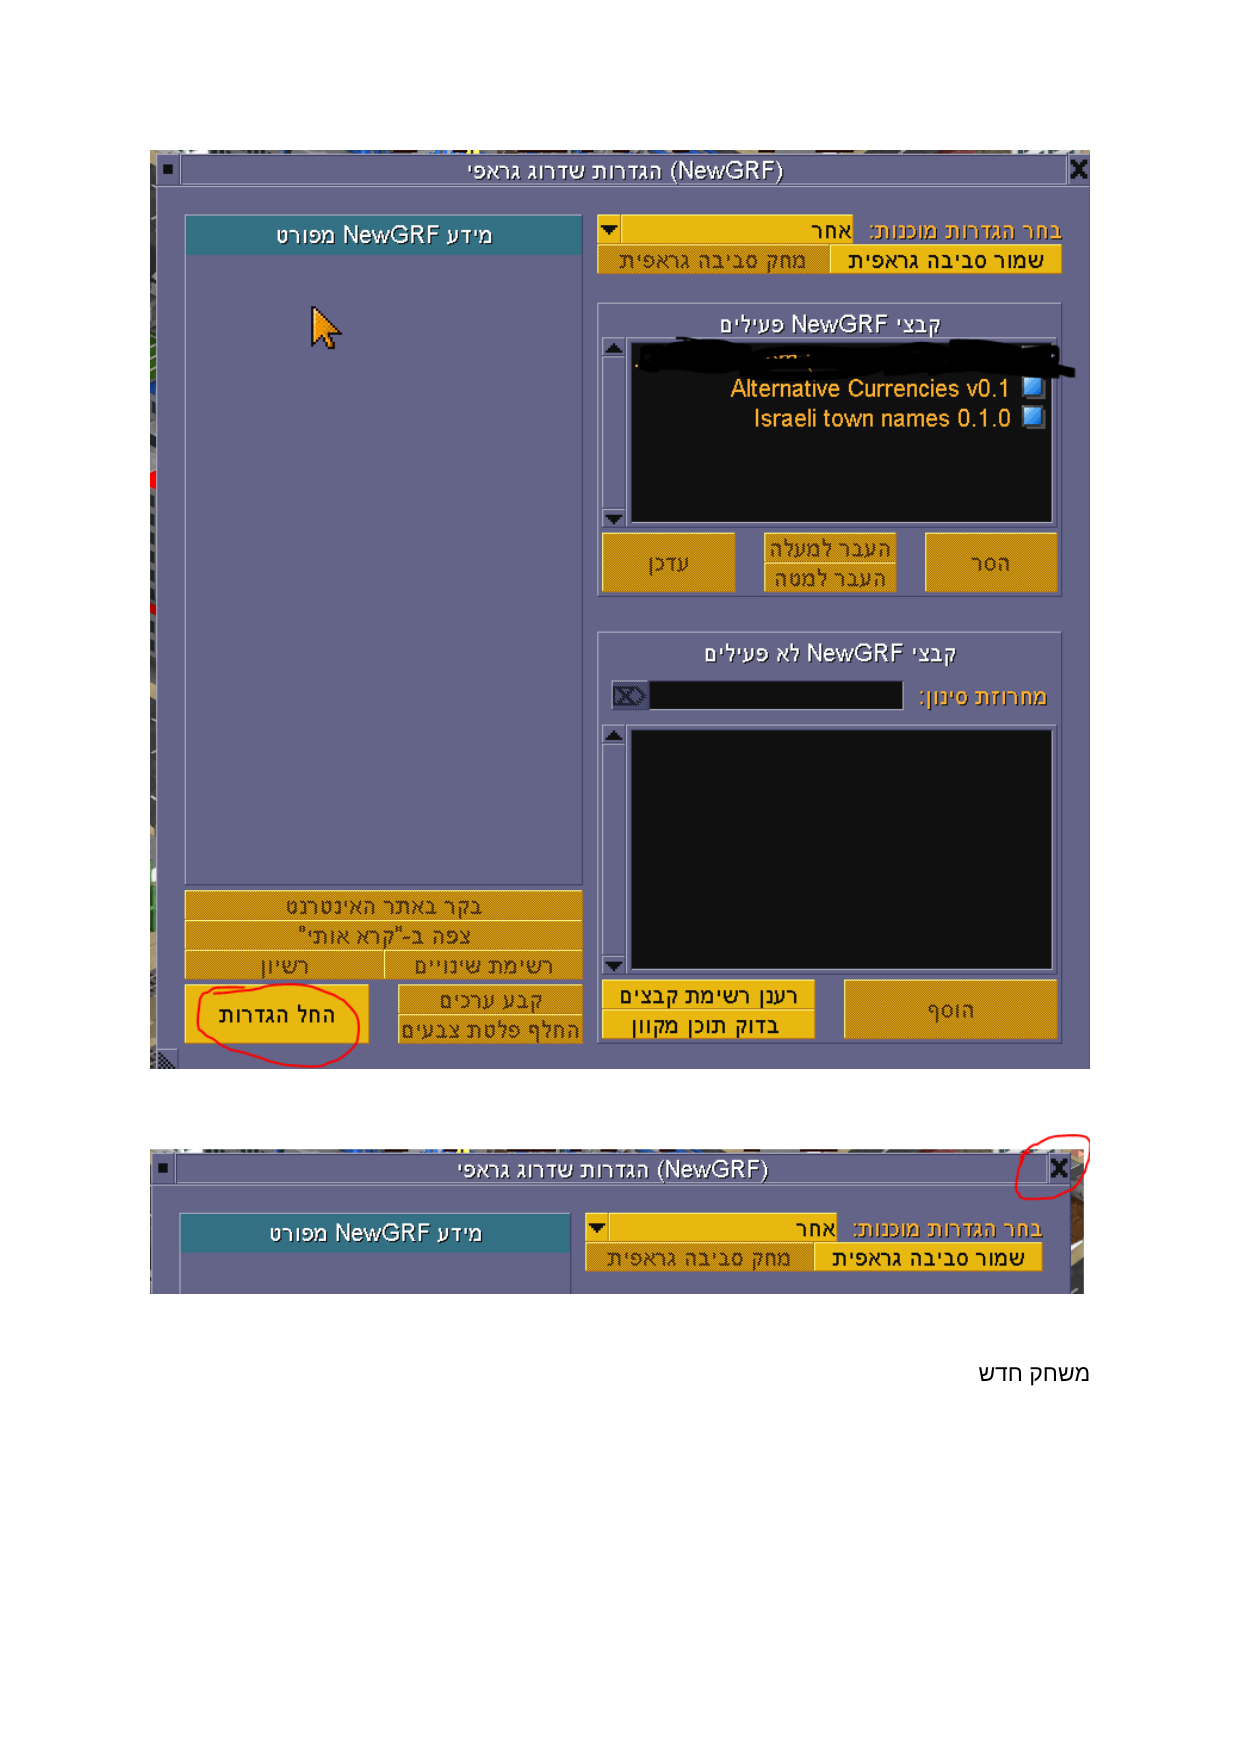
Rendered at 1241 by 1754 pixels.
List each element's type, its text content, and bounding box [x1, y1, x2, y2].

picture [150, 1134, 1090, 1294]
picture [150, 150, 1090, 1069]
text משחק חדש [150, 1359, 1090, 1386]
